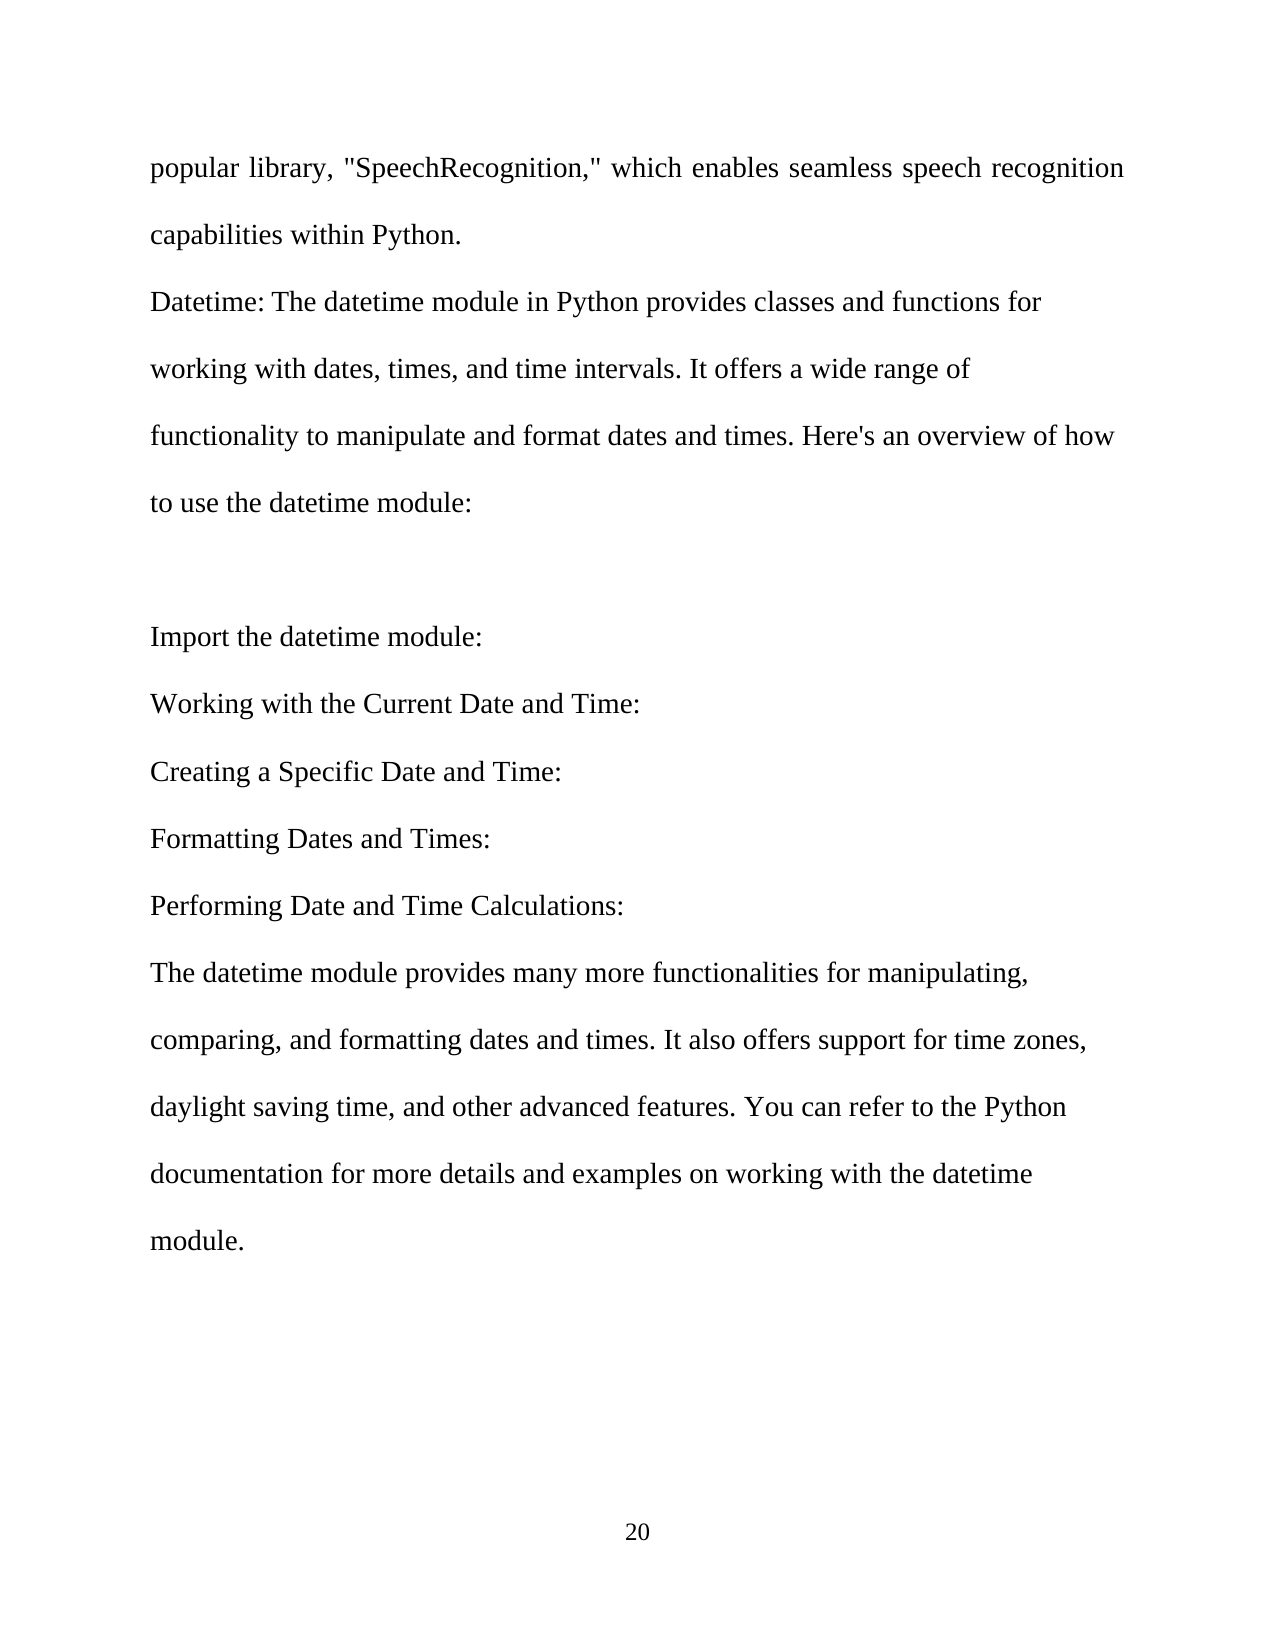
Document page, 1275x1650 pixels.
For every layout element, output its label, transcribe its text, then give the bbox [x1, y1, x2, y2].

text Import the datetime module: [150, 619, 1125, 653]
text Formatting Dates and Times: [150, 821, 1125, 854]
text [150, 150, 1125, 251]
text Working with the Current Date and Time: [150, 687, 1125, 720]
text The datetime module provides many more functionalities for manipulating, comparing, and formatting dates and times. It also offers support for time zones, daylight saving time, and other advanced features. You can refer to the Python documentation for more details and examples on working with the datetime module. [150, 955, 1125, 1257]
text Performing Date and Time Calculations: [150, 888, 1125, 921]
text Datetime: The datetime module in Python provides classes and functions for working with dates, times, and time intervals. It offers a wide range of functionality to manipulate and format dates and times. Here's an overview of how to use the datetime module: [150, 284, 1125, 519]
text Creating a Specific Date and Time: [150, 754, 1125, 787]
